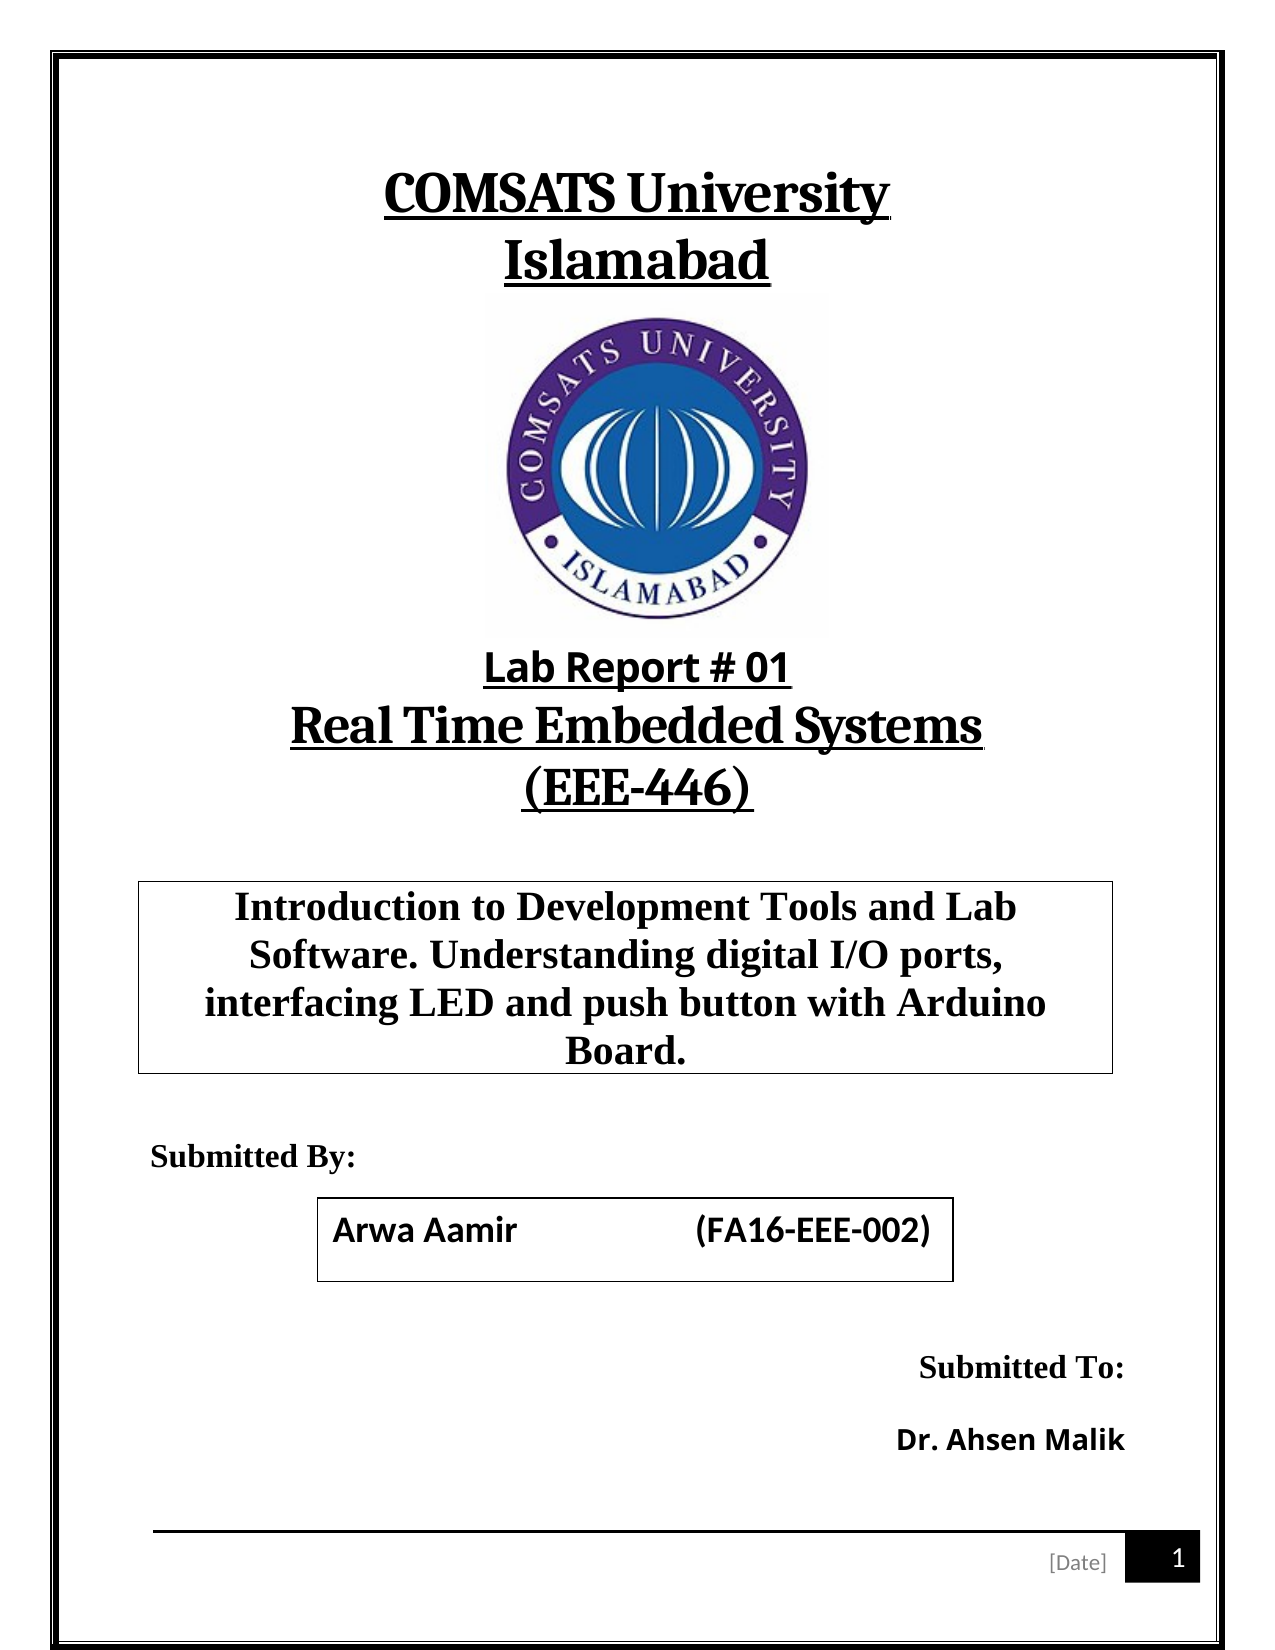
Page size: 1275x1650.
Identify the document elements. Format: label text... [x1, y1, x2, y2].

text Submitted By: [150, 1137, 1125, 1175]
table_header Introduction to Development Tools and Lab Software. Understanding digital I/O ports, interfacing LED and push button with Arduino Board. [139, 882, 1112, 1073]
text Dr. Ahsen Malik [150, 1419, 1125, 1459]
title Real Time Embedded Systems [150, 694, 1125, 757]
title Islamabad [150, 227, 1125, 294]
text Submitted To: [150, 1347, 1125, 1386]
title (EEE-446) [150, 757, 1125, 819]
title COMSATS University [150, 160, 1125, 227]
picture [485, 293, 830, 638]
title Lab Report # 01 [150, 638, 1125, 694]
